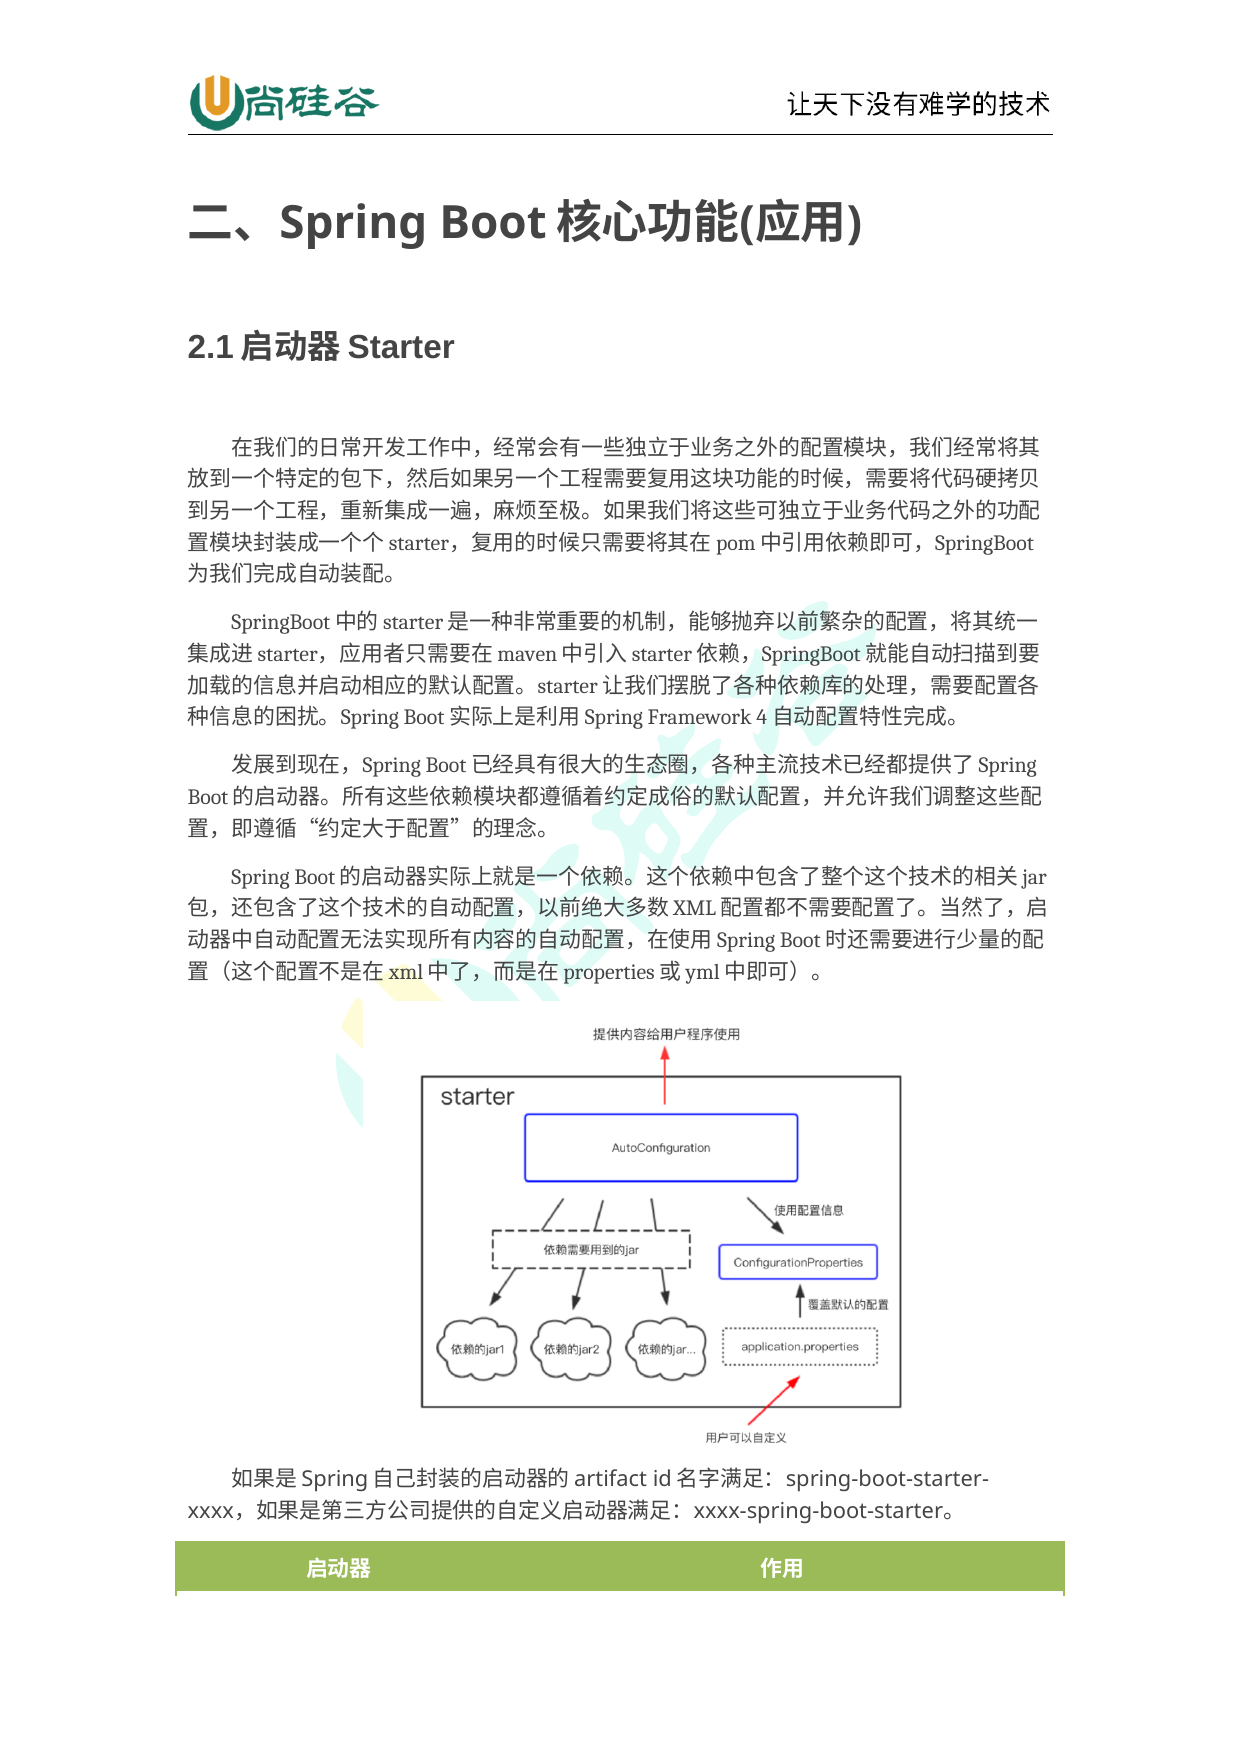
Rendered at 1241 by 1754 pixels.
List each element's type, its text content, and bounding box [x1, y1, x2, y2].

table_header 作用 [502, 1543, 1063, 1591]
list Spring Boot的启动器实际上就是一个依赖。这个依赖中包含了整个这个技术的相关jar包，还包含了这个技术的自动配置，以前绝大多数XML配置都不需要配置了。当然了，启动器中自动配置无法实现所有内容的自动配置，在使用Spring Boot时还需要进行少量的配置（这个配置不是在xml中了，而是在properties或yml中即可）。 [187, 859, 1053, 985]
picture [187, 73, 1053, 132]
list 发展到现在，Spring Boot已经具有很大的生态圈，各种主流技术已经都提供了Spring Boot的启动器。所有这些依赖模块都遵循着约定成俗的默认配置，并允许我们调整这些配置，即遵循“约定大于配置”的理念。 [187, 747, 1053, 842]
table_header 启动器 [177, 1543, 500, 1591]
subtitle 2.1启动器Starter [187, 319, 1053, 368]
subtitle 二、Spring Boot核心功能(应用) [187, 185, 1053, 252]
list 在我们的日常开发工作中，经常会有一些独立于业务之外的配置模块，我们经常将其放到一个特定的包下，然后如果另一个工程需要复用这块功能的时候，需要将代码硬拷贝到另一个工程，重新集成一遍，麻烦至极。如果我们将这些可独立于业务代码之外的功配置模块封装成一个个starter，复用的时候只需要将其在pom中引用依赖即可，SpringBoot为我们完成自动装配。 [187, 429, 1053, 588]
list SpringBoot中的starter是一种非常重要的机制，能够抛弃以前繁杂的配置，将其统一集成进starter，应用者只需要在maven中引入starter依赖，SpringBoot就能自动扫描到要加载的信息并启动相应的默认配置。starter让我们摆脱了各种依赖库的处理，需要配置各种信息的困扰。Spring Boot实际上是利用Spring Framework 4 自动配置特性完成。 [187, 604, 1053, 731]
list 如果是Spring自己封装的启动器的artifact id名字满足：spring-boot-starter-xxxx，如果是第三方公司提供的自定义启动器满足：xxxx-spring-boot-starter。 [187, 1461, 1053, 1524]
picture [362, 1001, 922, 1445]
